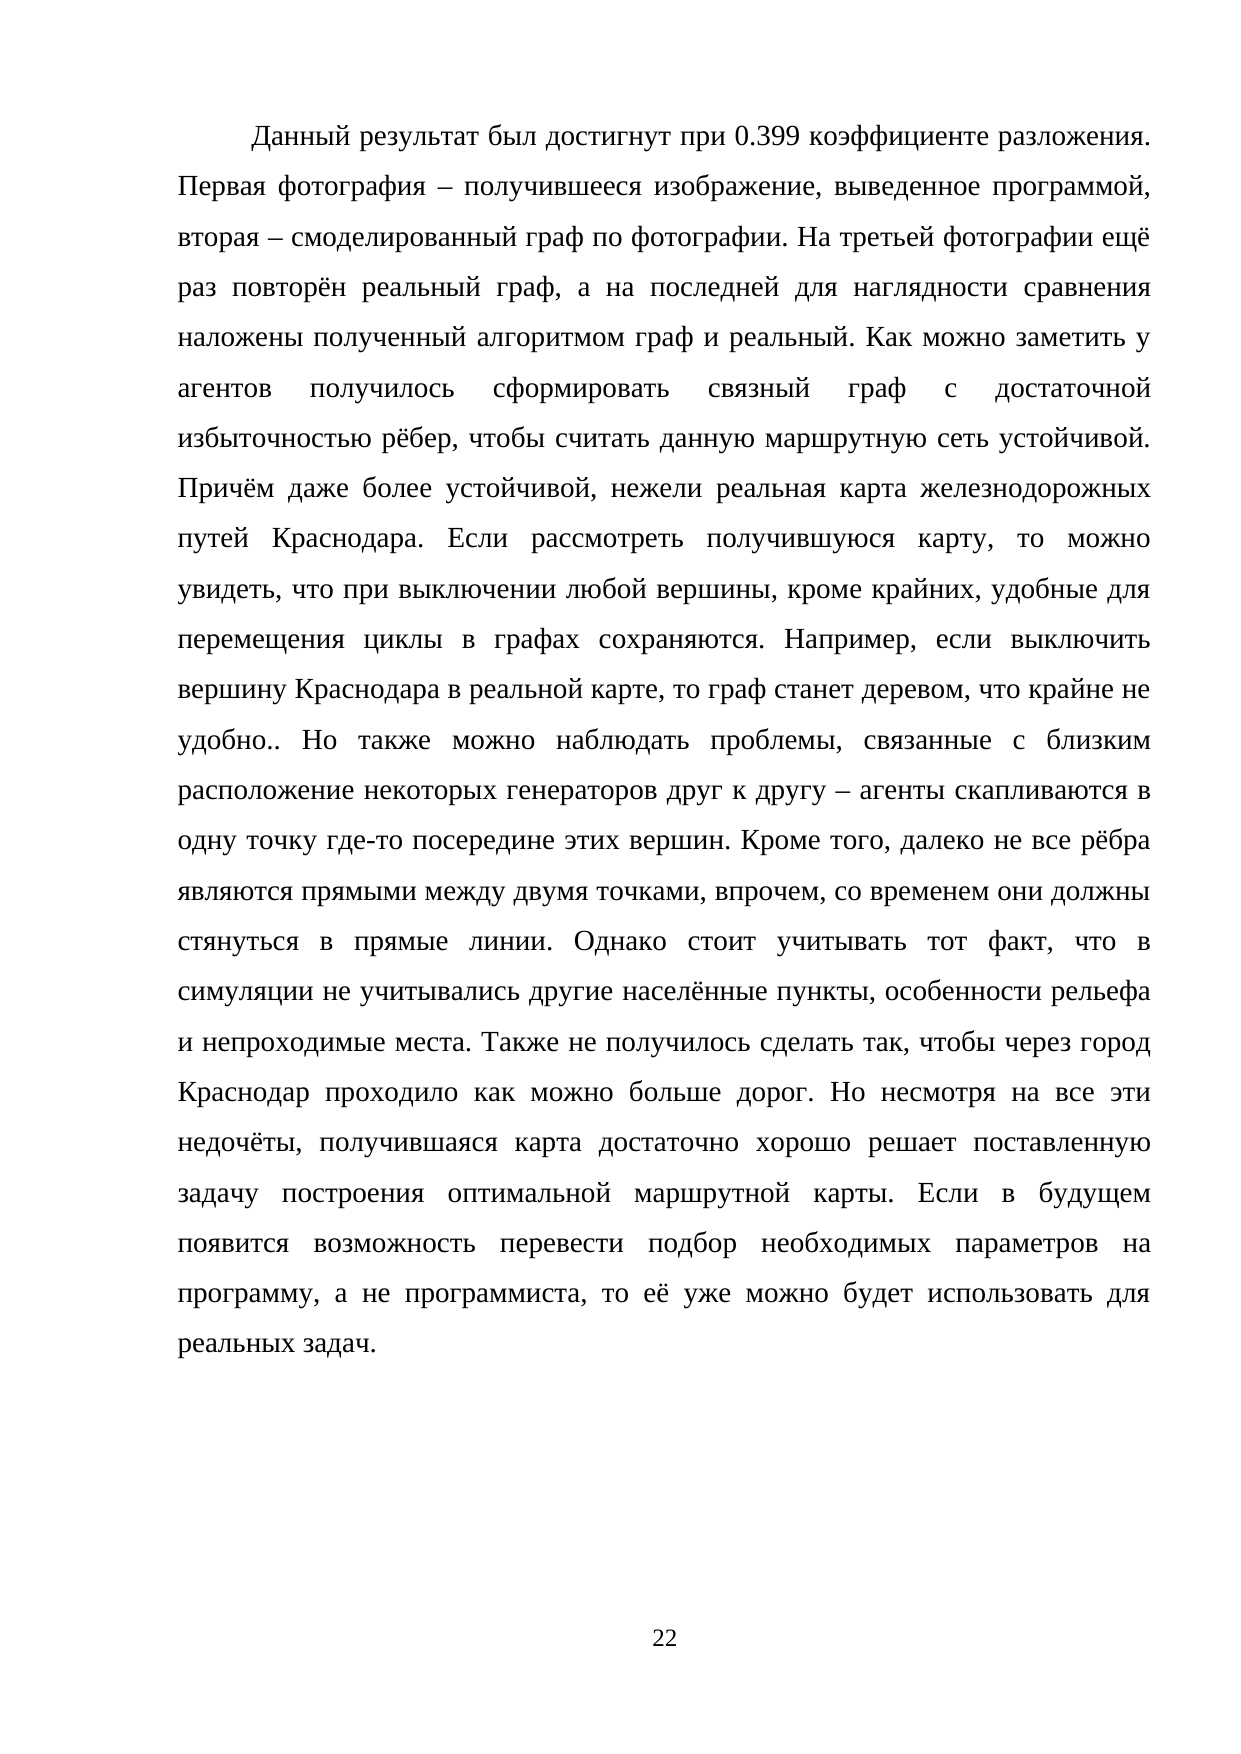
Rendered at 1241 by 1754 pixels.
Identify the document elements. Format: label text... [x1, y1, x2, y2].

text Данный результат был достигнут при 0.399 коэффициенте разложения. Первая фотография – получившееся изображение, выведенное программой, вторая – смоделированный граф по фотографии. На третьей фотографии ещё раз повторён реальный граф, а на последней для наглядности сравнения наложены полученный алгоритмом граф и реальный. Как можно заметить у агентов получилось сформировать связный граф с достаточной избыточностью рёбер, чтобы считать данную маршрутную сеть устойчивой. Причём даже более устойчивой, нежели реальная карта железнодорожных путей Краснодара. Если рассмотреть получившуюся карту, то можно увидеть, что при выключении любой вершины, кроме крайних, удобные для перемещения циклы в графах сохраняются. Например, если выключить вершину Краснодара в реальной карте, то граф станет деревом, что крайне не удобно.. Но также можно наблюдать проблемы, связанные с близким расположение некоторых генераторов друг к другу – агенты скапливаются в одну точку где-то посередине этих вершин. Кроме того, далеко не все рёбра являются прямыми между двумя точками, впрочем, со временем они должны стянуться в прямые линии. Однако стоит учитывать тот факт, что в симуляции не учитывались другие населённые пункты, особенности рельефа и непроходимые места. Также не получилось сделать так, чтобы через город Краснодар проходило как можно больше дорог. Но несмотря на все эти недочёты, получившаяся карта достаточно хорошо решает поставленную задачу построения оптимальной маршрутной карты. Если в будущем появится возможность перевести подбор необходимых параметров на программу, а не программиста, то её уже можно будет использовать для реальных задач. [177, 118, 1152, 1359]
